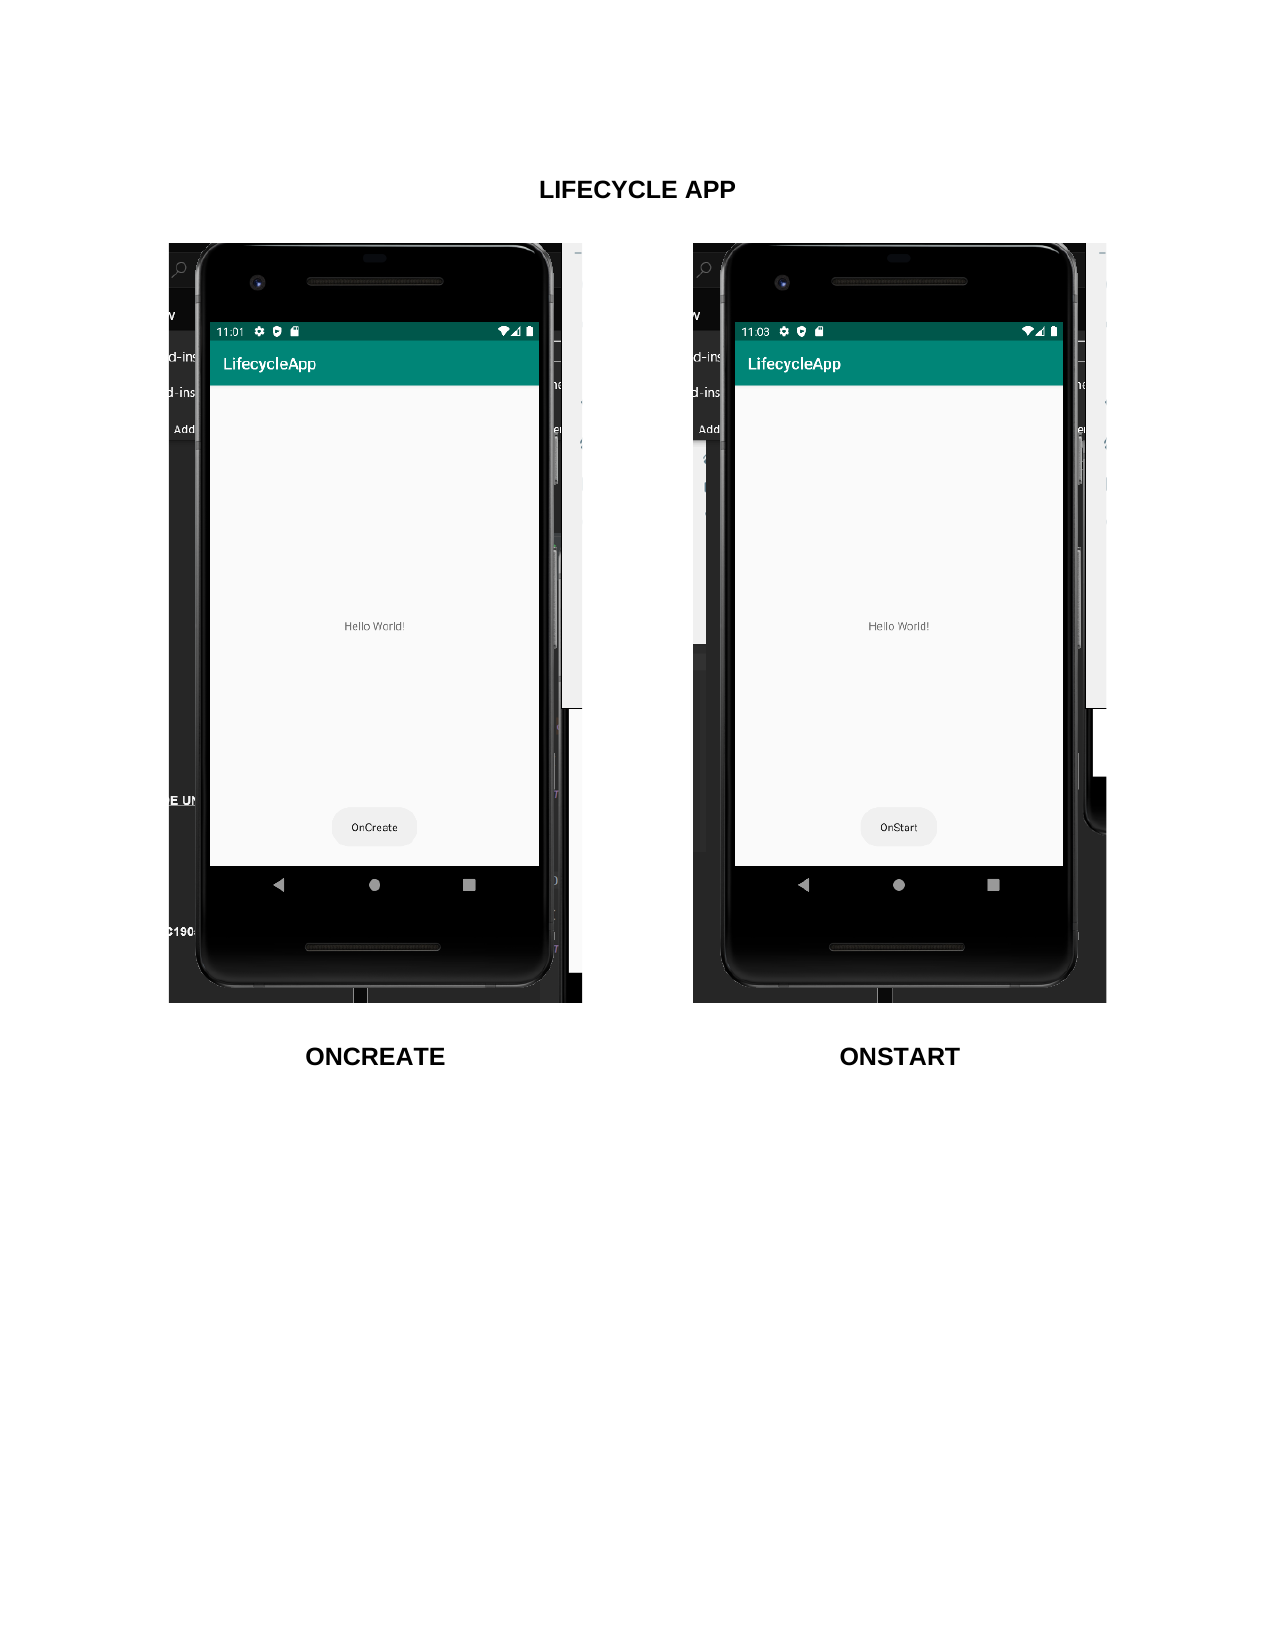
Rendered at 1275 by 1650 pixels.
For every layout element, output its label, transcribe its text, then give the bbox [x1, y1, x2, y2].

text LIFECYCLE APP [150, 175, 1125, 204]
picture [693, 243, 1107, 1003]
text ONCREATE [150, 1042, 601, 1071]
picture [168, 243, 583, 1003]
text ONSTART [674, 1042, 1125, 1071]
